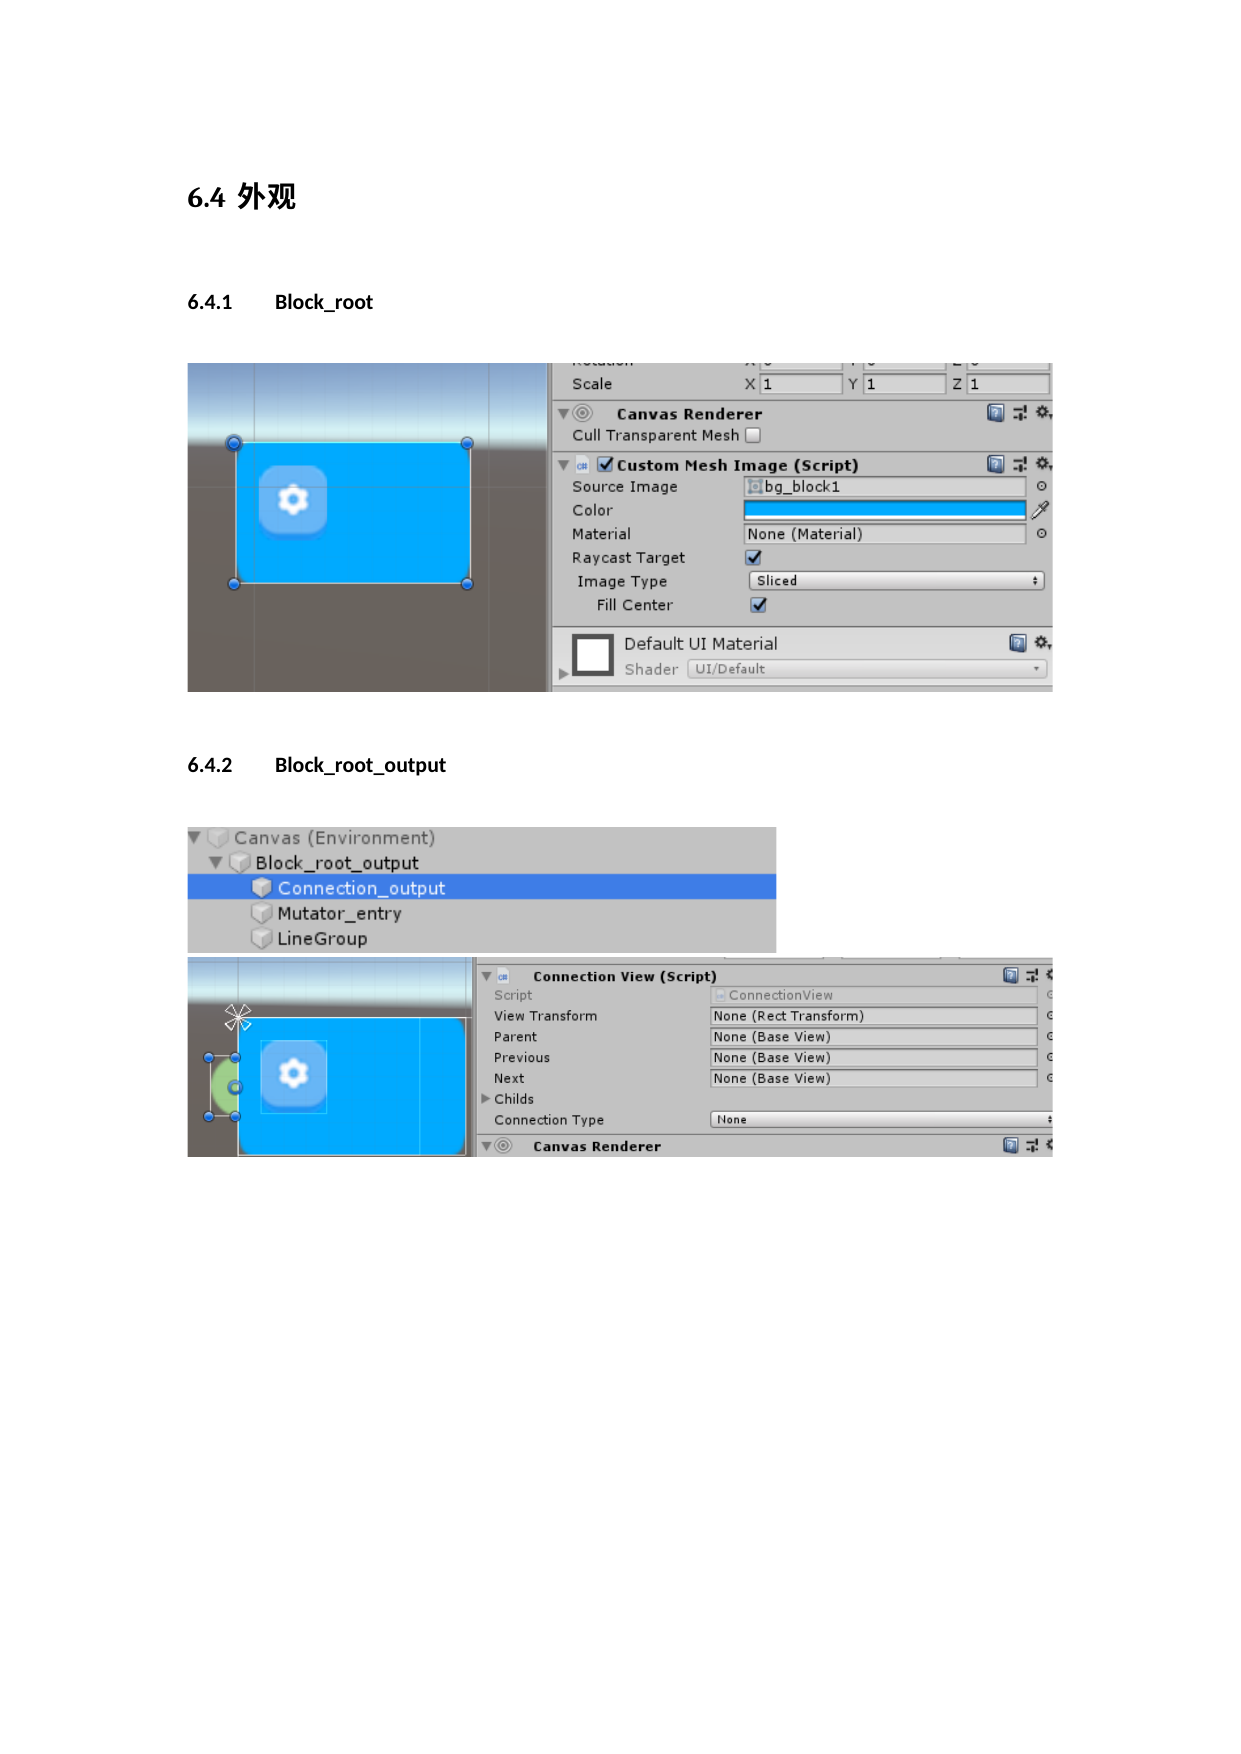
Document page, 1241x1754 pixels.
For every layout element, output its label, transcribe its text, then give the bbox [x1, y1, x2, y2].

picture [187, 363, 1053, 692]
picture [187, 827, 777, 953]
subtitle Block_root [187, 285, 1053, 317]
subtitle Block_root_output [187, 748, 1053, 781]
subtitle 外观 [187, 162, 1053, 227]
picture [187, 957, 1053, 1157]
